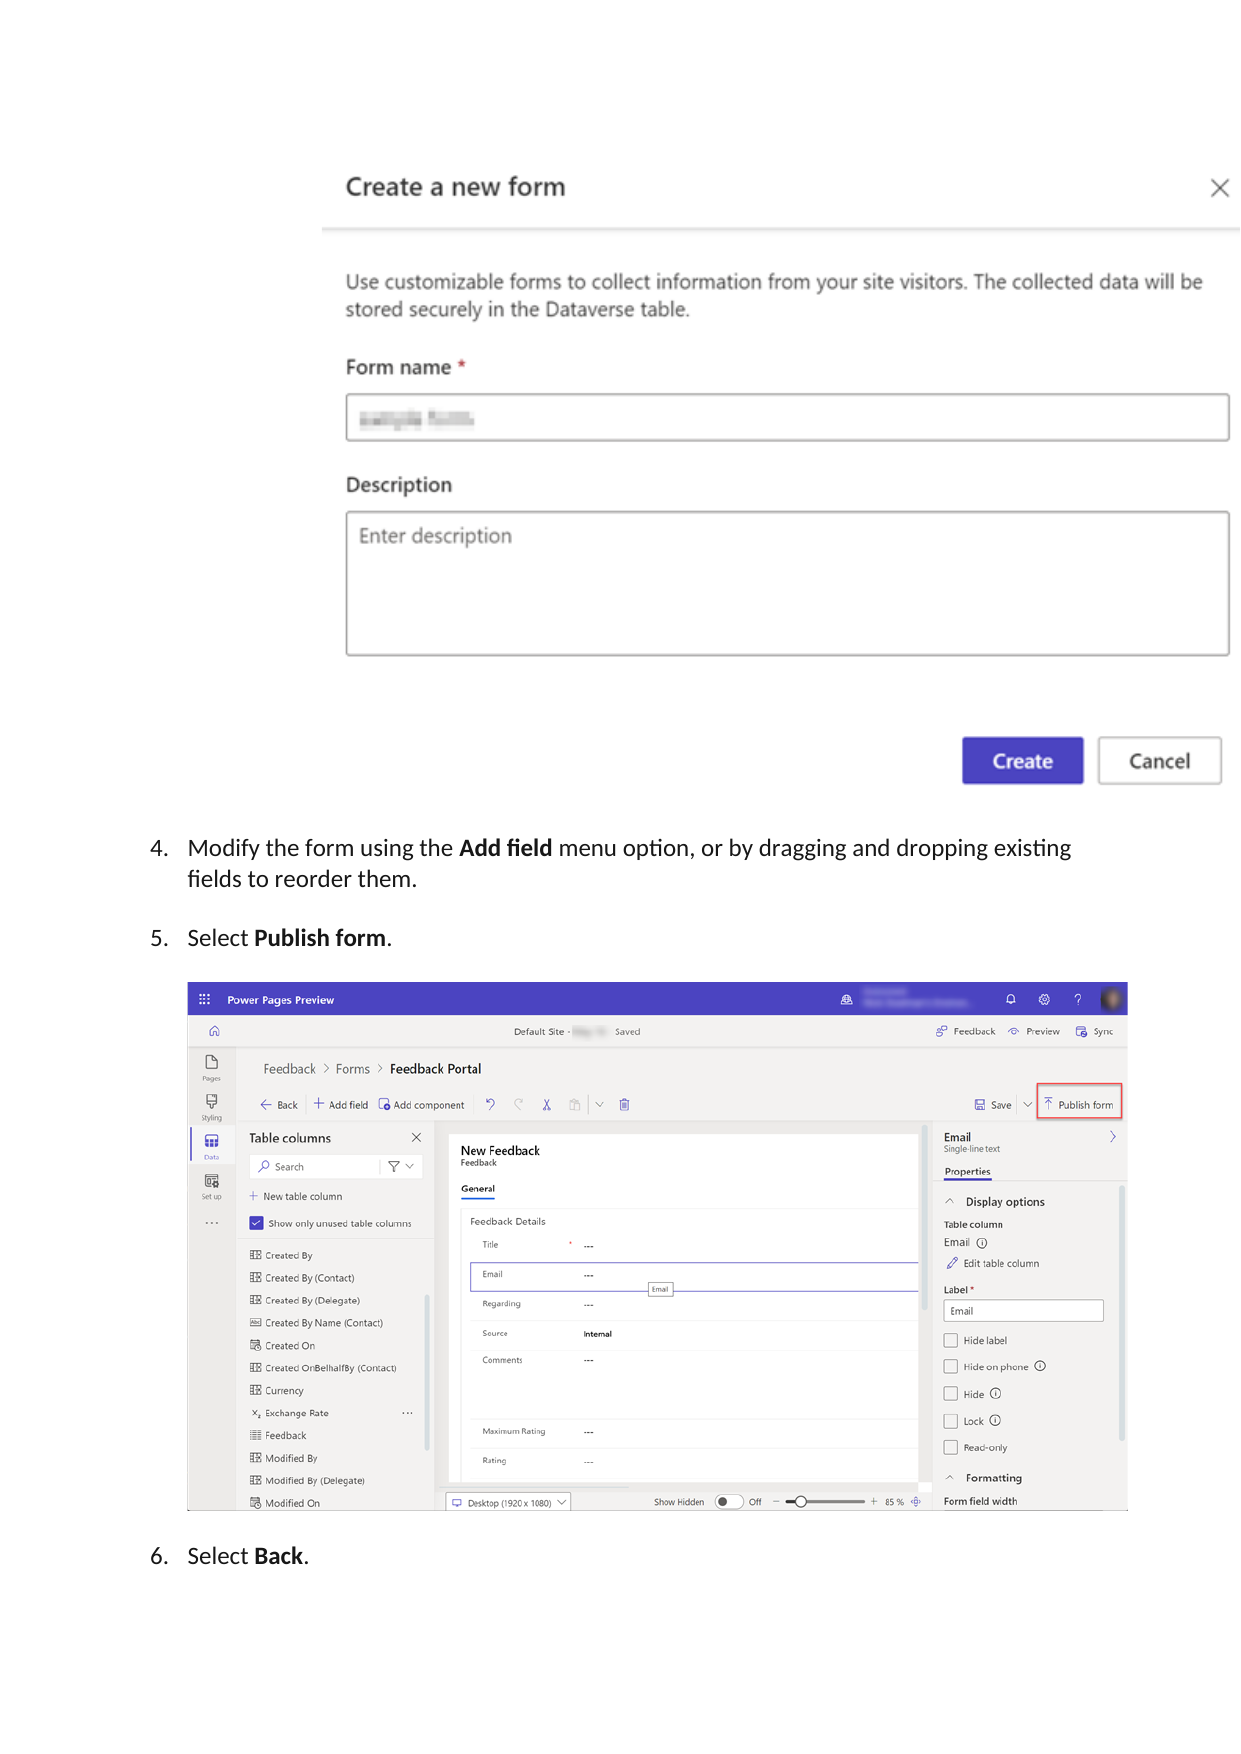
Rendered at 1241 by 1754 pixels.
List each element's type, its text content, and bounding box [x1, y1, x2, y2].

picture [321, 150, 1241, 804]
list Modify the form using the Add field menu option, or by dragging and dropping existing fields to reorder them. [150, 832, 1090, 893]
list Select Publish form. [150, 923, 1090, 953]
list Select Back. [150, 1540, 1090, 1570]
picture [187, 982, 1128, 1511]
